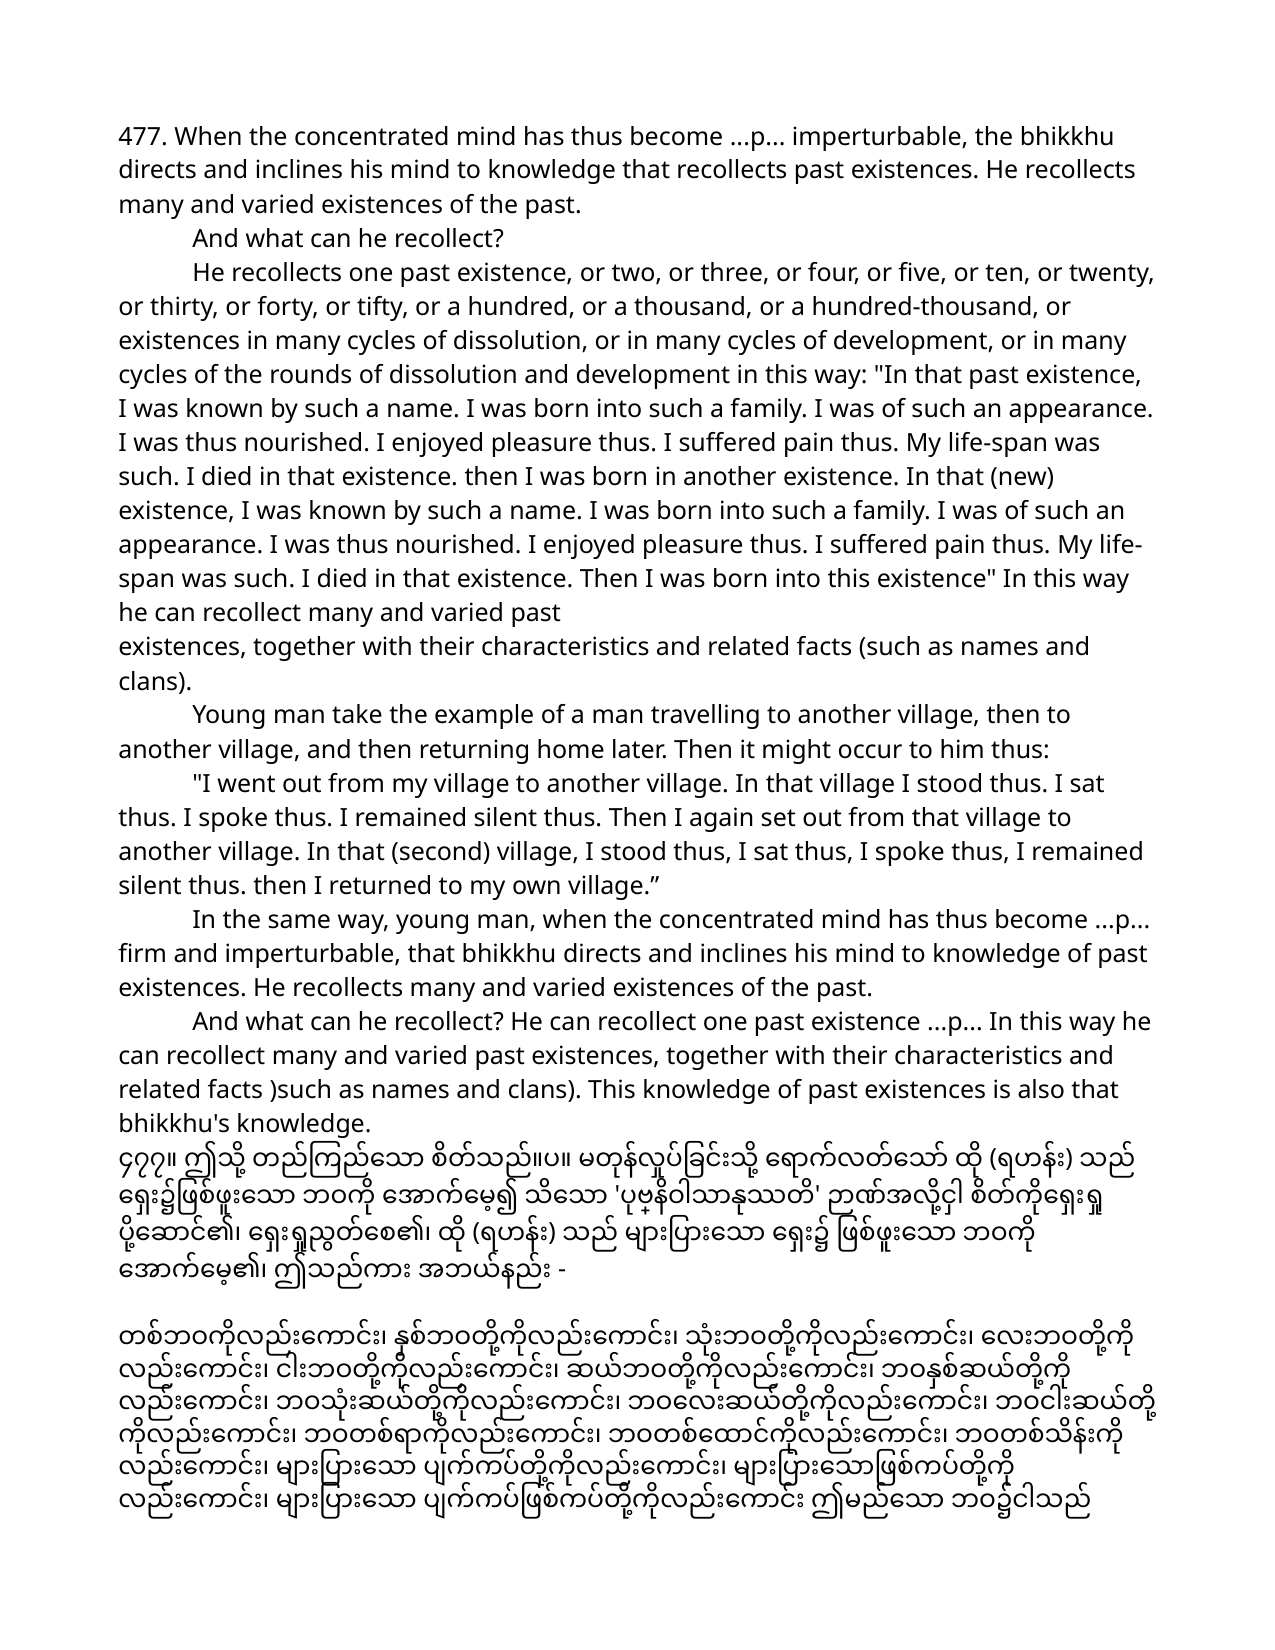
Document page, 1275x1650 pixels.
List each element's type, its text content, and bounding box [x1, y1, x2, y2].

text 477. When the concentrated mind has thus become ...p... imperturbable, the bhikkhu directs and inclines his mind to knowledge that recollects past existences. He recollects many and varied existences of the past. [118, 118, 1157, 220]
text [118, 1322, 1157, 1518]
text ၄၇၇။ ဤသို့ တည်ကြည်သော စိတ်သည်။ပ။ မတုန်လှုပ်ခြင်းသို့ ရောက်လတ်သော် ထို (ရဟန်း) သည် ရှေး၌ဖြစ်ဖူးသော ဘဝကို အောက်မေ့၍ သိသော 'ပုဗ္ဗေနိဝါသာနုဿတိ' ဉာဏ်အလို့ငှါ စိတ်ကိုရှေးရှု ပို့ဆောင်၏၊ ရှေးရှုညွတ်စေ၏၊ ထို (ရဟန်း) သည် များပြားသော ရှေး၌ ဖြစ်ဖူးသော ဘဝကိုအောက်မေ့၏၊ ဤသည်ကား အဘယ်နည်း - [118, 1140, 1157, 1288]
text "I went out from my village to another village. In that village I stood thus. I sat thus. I spoke thus. I remained silent thus. Then I again set out from that village to another village. In that (second) village, I stood thus, I sat thus, I spoke thus, I remained silent thus. then I returned to my own village.” [118, 765, 1157, 902]
text existences, together with their characteristics and related facts (such as names and clans). [118, 629, 1157, 697]
text And what can he recollect? He can recollect one past existence ...p... In this way he can recollect many and varied past existences, together with their characteristics and related facts )such as names and clans). This knowledge of past existences is also that bhikkhu's knowledge. [118, 1004, 1157, 1140]
text In the same way, young man, when the concentrated mind has thus become ...p... firm and imperturbable, that bhikkhu directs and inclines his mind to knowledge of past existences. He recollects many and varied existences of the past. [118, 902, 1157, 1004]
text existence, I was known by such a name. I was born into such a family. I was of such an appearance. I was thus nourished. I enjoyed pleasure thus. I suffered pain thus. My life-span was such. I died in that existence. Then I was born into this existence" In this way he can recollect many and varied past [118, 493, 1157, 629]
text He recollects one past existence, or two, or three, or four, or five, or ten, or twenty, or thirty, or forty, or tifty, or a hundred, or a thousand, or a hundred-thousand, or existences in many cycles of dissolution, or in many cycles of development, or in many cycles of the rounds of dissolution and development in this way: "In that past existence, I was known by such a name. I was born into such a family. I was of such an appearance. I was thus nourished. I enjoyed pleasure thus. I suffered pain thus. My life-span was such. I died in that existence. then I was born in another existence. In that (new) [118, 254, 1157, 493]
text And what can he recollect? [118, 220, 1157, 254]
text Young man take the example of a man travelling to another village, then to another village, and then returning home later. Then it might occur to him thus: [118, 697, 1157, 765]
